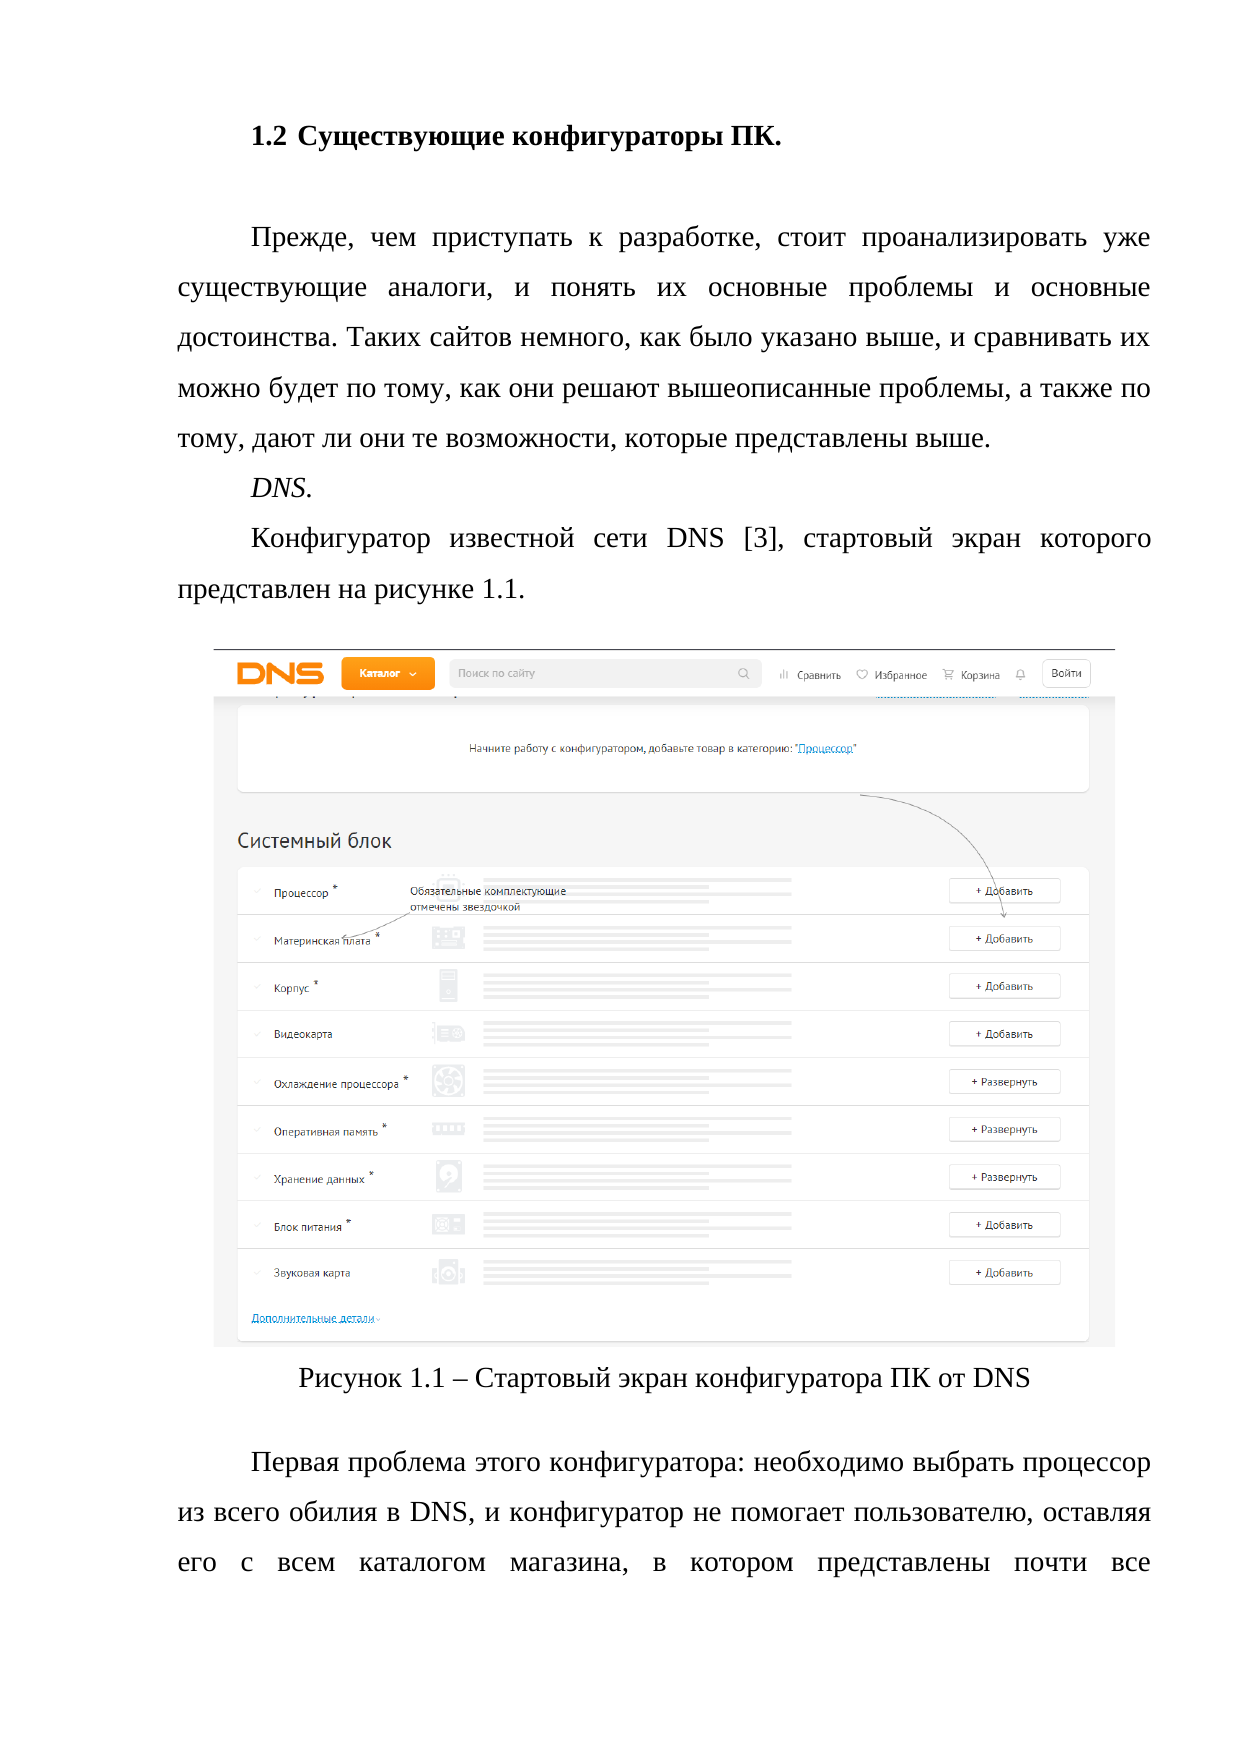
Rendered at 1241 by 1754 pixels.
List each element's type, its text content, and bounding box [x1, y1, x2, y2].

picture [213, 649, 1116, 1347]
list Существующие конфигураторы ПК. [251, 118, 1152, 152]
text Прежде, чем приступать к разработке, стоит проанализировать уже существующие аналоги, и понять их основные проблемы и основные достоинства. Таких сайтов немного, как было указано выше, и сравнивать их можно будет по тому, как они решают вышеописанные проблемы, а также по тому, дают ли они те возможности, которые представлены выше. [177, 219, 1152, 453]
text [177, 1444, 1152, 1578]
text Рисунок 1.1 – Стартовый экран конфигуратора ПК от DNS [177, 1360, 1152, 1394]
text Конфигуратор известной сети DNS [3], стартовый экран которого представлен на рисунке 1.1. [177, 521, 1152, 604]
text DNS. [251, 470, 1152, 504]
